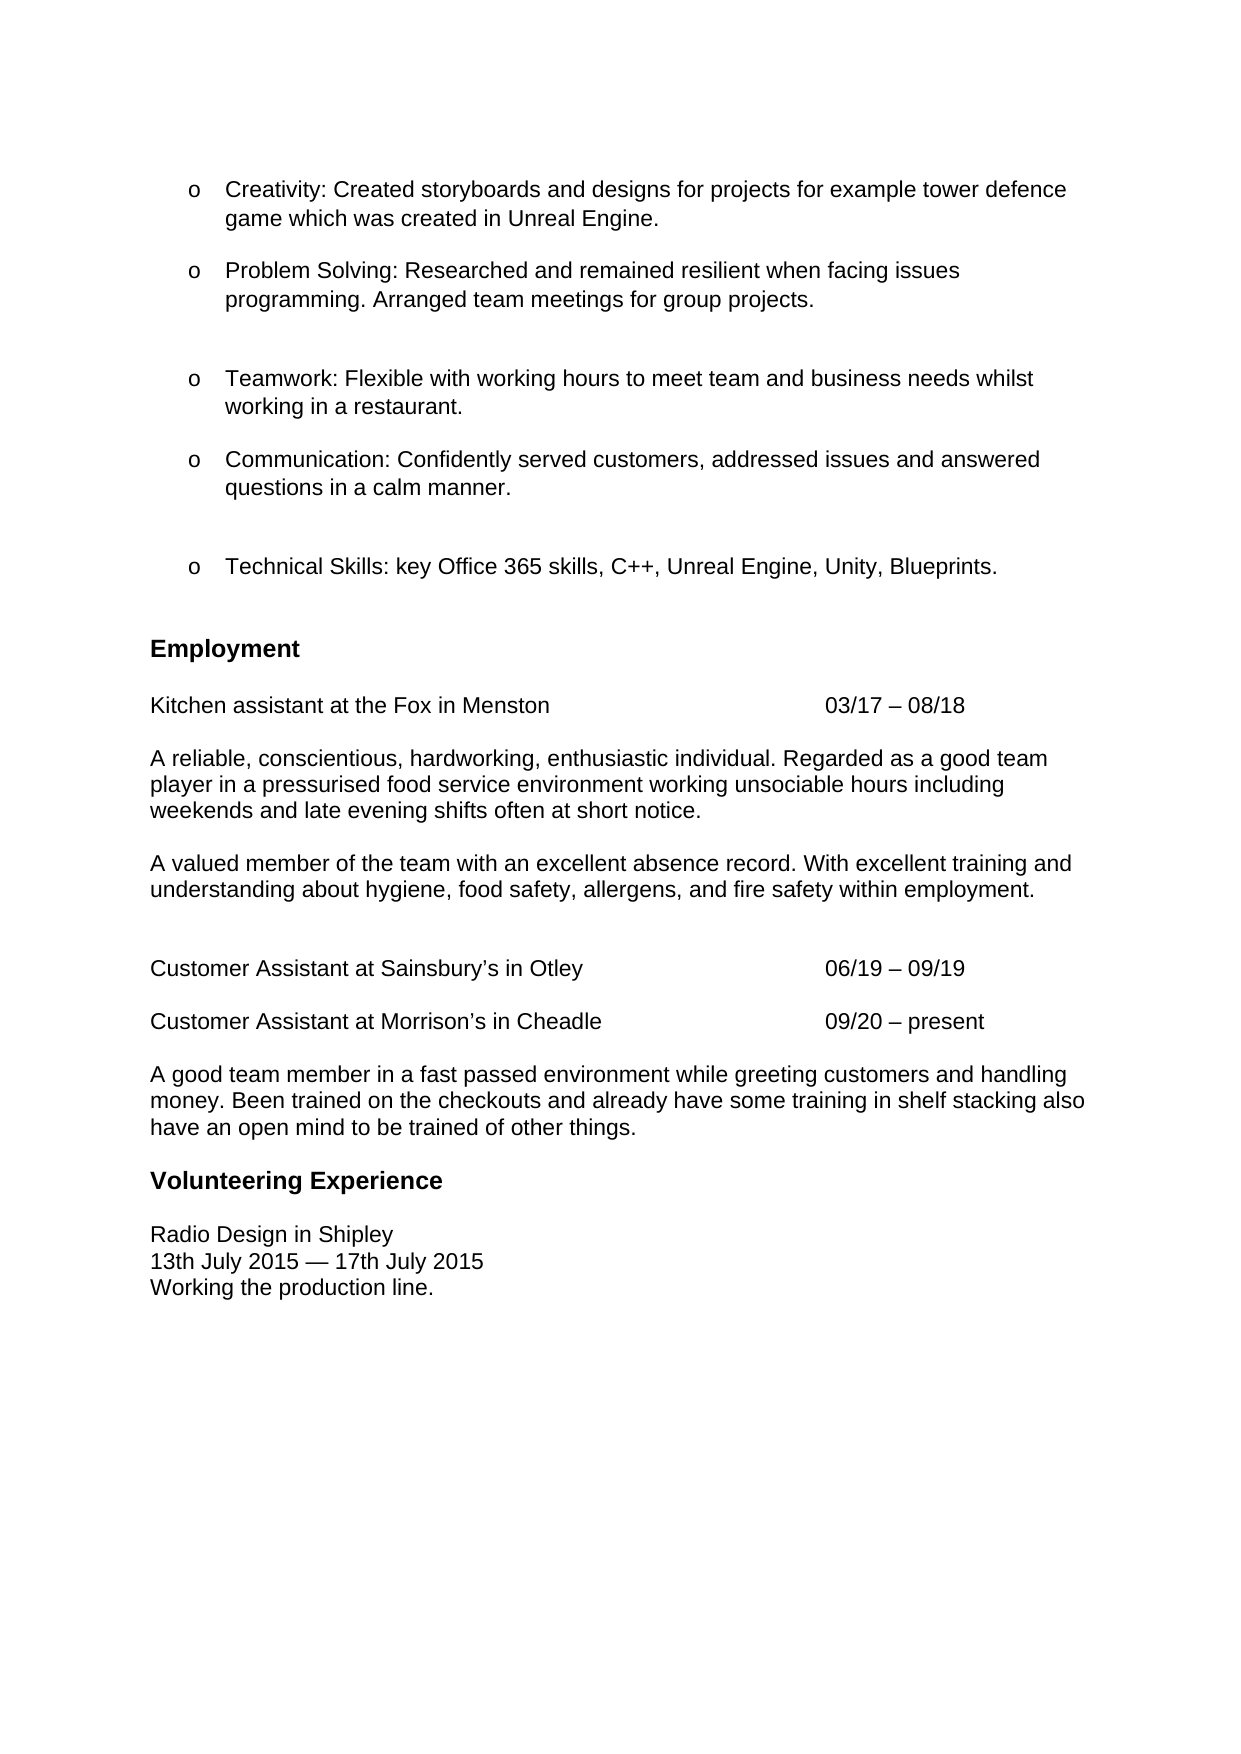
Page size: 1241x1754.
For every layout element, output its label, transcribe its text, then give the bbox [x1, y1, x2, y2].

text 13th July 2015 — 17th July 2015 [150, 1248, 1090, 1274]
text Working the production line. [150, 1274, 1090, 1300]
list Problem Solving: Researched and remained resilient when facing issues programming. Arranged team meetings for group projects. [187, 257, 1090, 312]
list Communication: Confidently served customers, addressed issues and answered questions in a calm manner. [187, 446, 1090, 501]
text Employment [150, 634, 1090, 663]
text A valued member of the team with an excellent absence record. With excellent training and understanding about hygiene, food safety, allergens, and fire safety within employment. [150, 850, 1090, 903]
list Teamwork: Flexible with working hours to meet team and business needs whilst working in a restaurant. [187, 365, 1090, 419]
text Radio Design in Shipley [150, 1221, 1090, 1248]
text A good team member in a fast passed environment while greeting customers and handling money. Been trained on the checkouts and already have some training in shelf stacking also have an open mind to be trained of other things. [150, 1061, 1090, 1140]
text Kitchen assistant at the Fox in Menston 03/17 – 08/18 [150, 692, 1090, 718]
text Customer Assistant at Morrison’s in Cheadle 09/20 – present [150, 1008, 1090, 1034]
list Creativity: Created storyboards and designs for projects for example tower defence game which was created in Unreal Engine. [187, 176, 1090, 231]
text A reliable, conscientious, hardworking, enthusiastic individual. Regarded as a good team player in a pressurised food service environment working unsociable hours including weekends and late evening shifts often at short notice. [150, 744, 1090, 823]
list Technical Skills: key Office 365 skills, C++, Unreal Engine, Unity, Blueprints. [187, 553, 1090, 582]
text Customer Assistant at Sainsbury’s in Otley 06/19 – 09/19 [150, 955, 1090, 982]
text Volunteering Experience [150, 1166, 1090, 1195]
